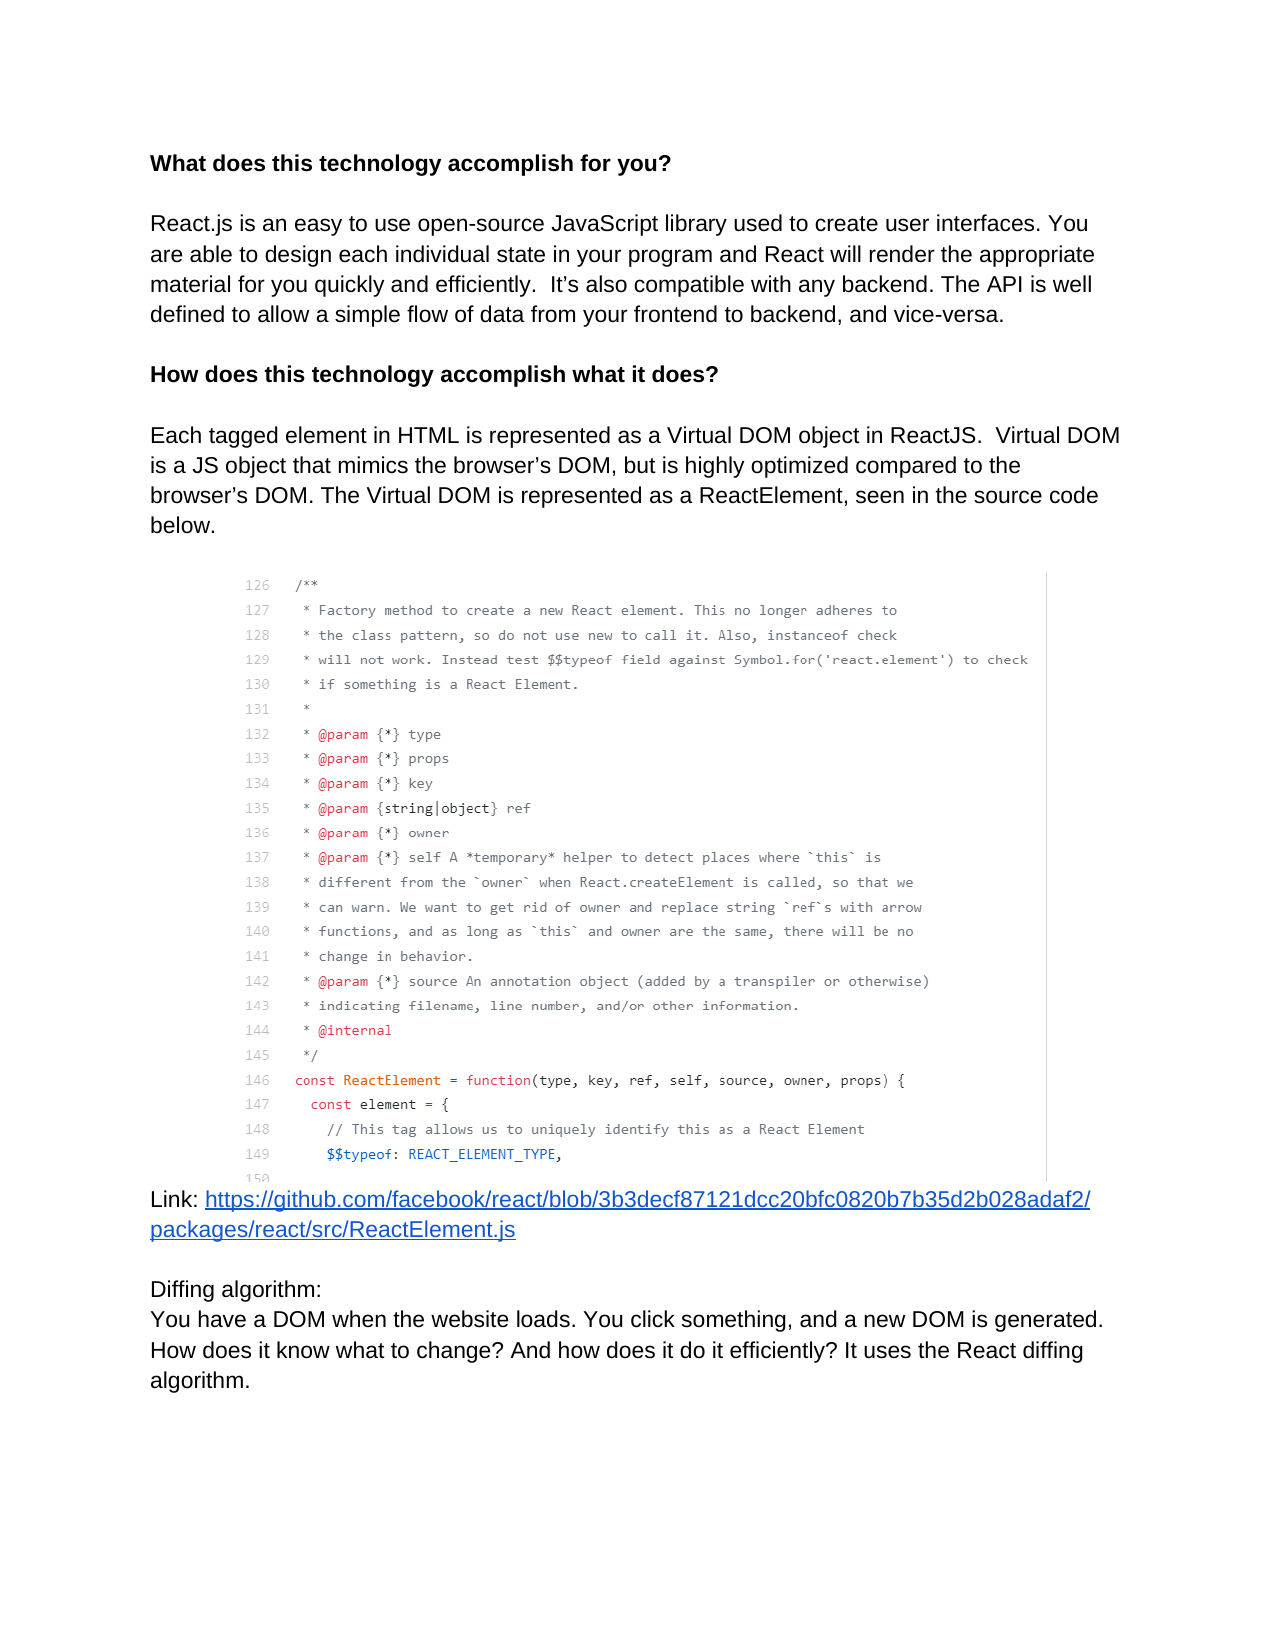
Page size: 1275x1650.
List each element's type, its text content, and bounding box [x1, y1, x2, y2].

text How does this technology accomplish what it does? [150, 361, 1125, 388]
text Diffing algorithm: [150, 1276, 1125, 1302]
text Each tagged element in HTML is represented as a Virtual DOM object in ReactJS. Virtual DOM is a JS object that mimics the browser’s DOM, but is highly optimized compared to the browser’s DOM. The Virtual DOM is represented as a ReactElement, seen in the source code below. [150, 422, 1125, 539]
text Link: https://github.com/facebook/react/blob/3b3decf87121dcc20bfc0820b7b35d2b028adaf2/packages/react/src/ReactElement.js [150, 1186, 1125, 1242]
text React.js is an easy to use open-source JavaScript library used to create user interfaces. You are able to design each individual state in your program and React will render the appropriate material for you quickly and efficiently. It’s also compatible with any backend. The API is well defined to allow a simple flow of data from your frontend to backend, and vice-versa. [150, 210, 1125, 327]
text You have a DOM when the website loads. You click something, and a new DOM is generated. How does it know what to change? And how does it do it efficiently? It uses the React diffing algorithm. [150, 1306, 1125, 1393]
text What does this technology accomplish for you? [150, 150, 1125, 176]
picture [224, 572, 1051, 1182]
